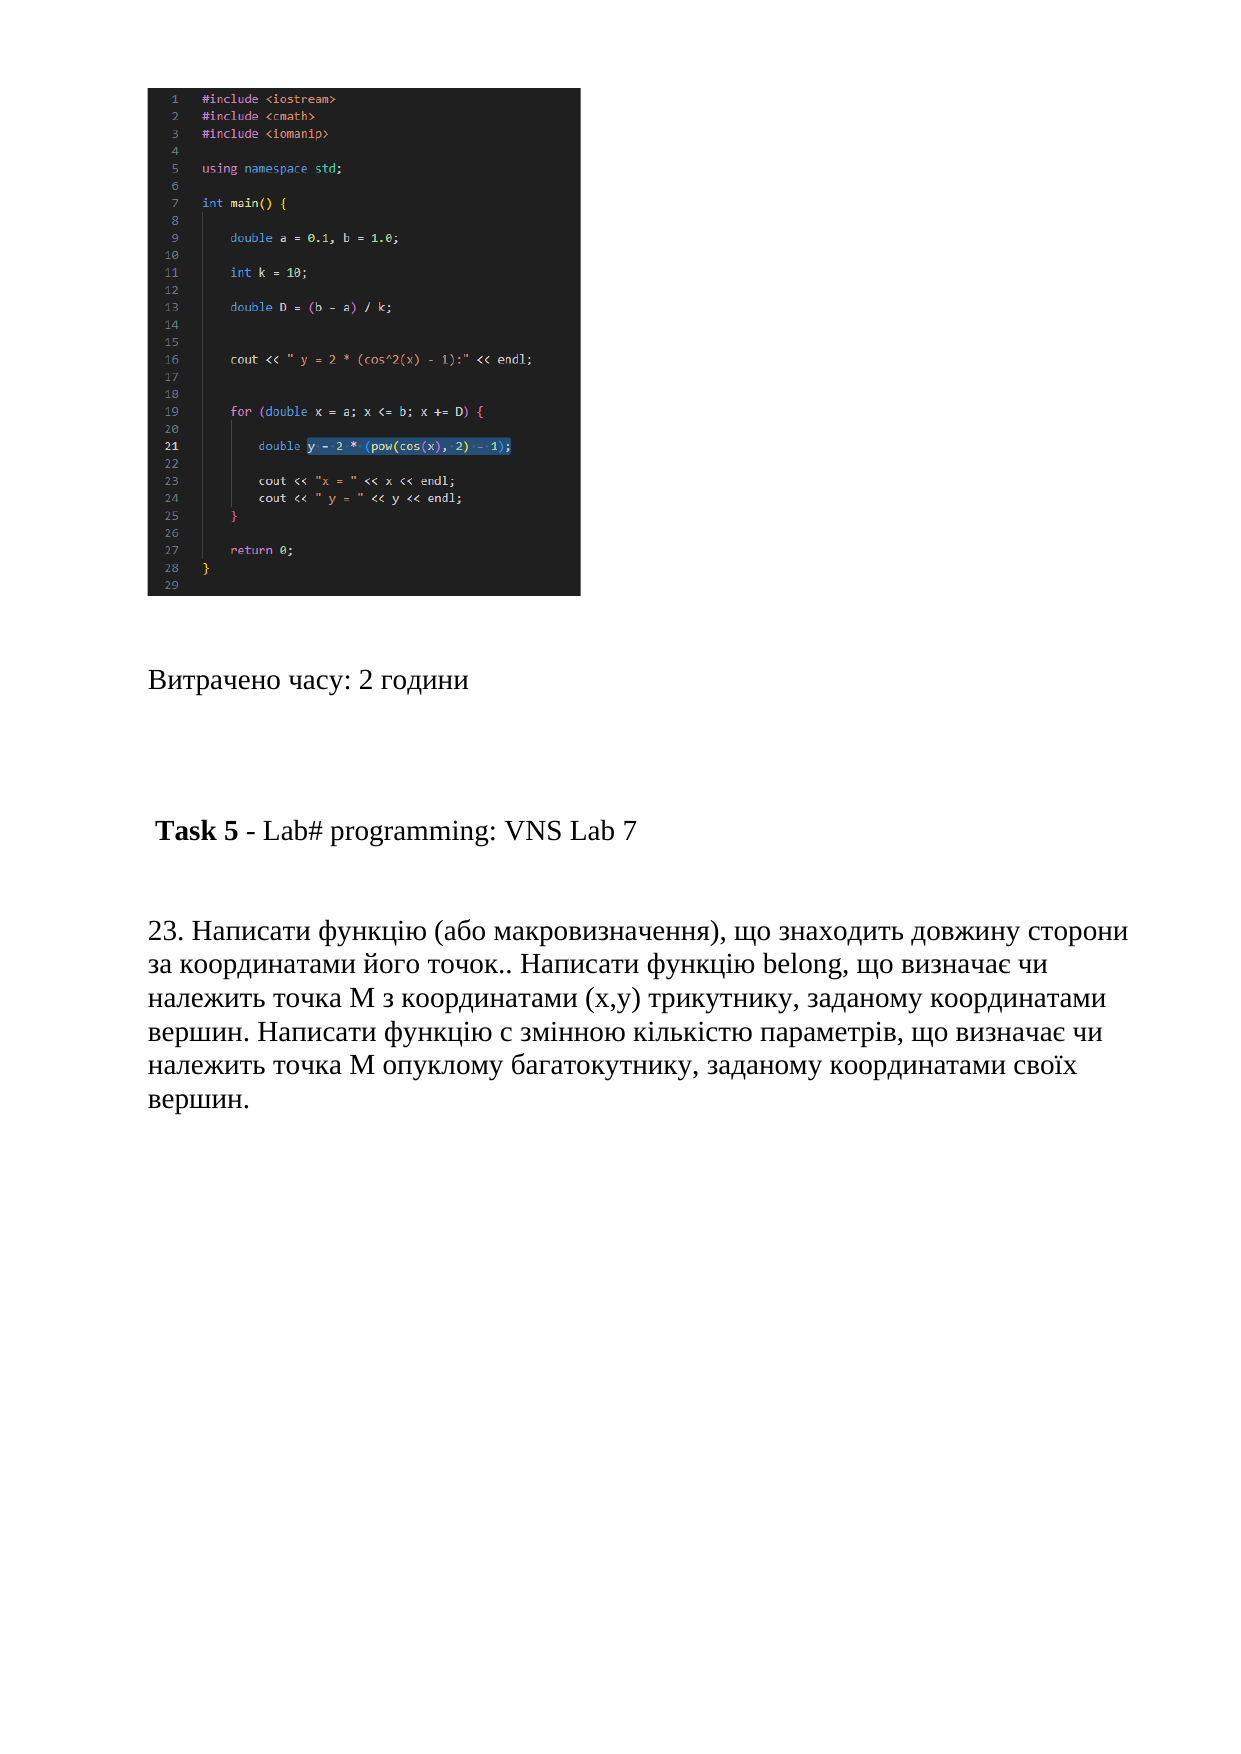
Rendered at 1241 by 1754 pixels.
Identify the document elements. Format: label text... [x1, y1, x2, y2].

text Витрачено часу: 2 години [148, 662, 1152, 696]
text Task 5 - Lab# programming: VNS Lab 7 [148, 813, 1152, 846]
text 23. Написати функцію (або макровизначення), що знаходить довжину сторони за координатами його точок.. Написати функцію belong, що визначає чи належить точка М з координатами (х,у) трикутнику, заданому координатами вершин. Написати функцію c змінною кількістю параметрів, що визначає чи належить точка М опуклому багатокутнику, заданому координатами своїх вершин. [148, 913, 1152, 1114]
picture [147, 88, 581, 596]
